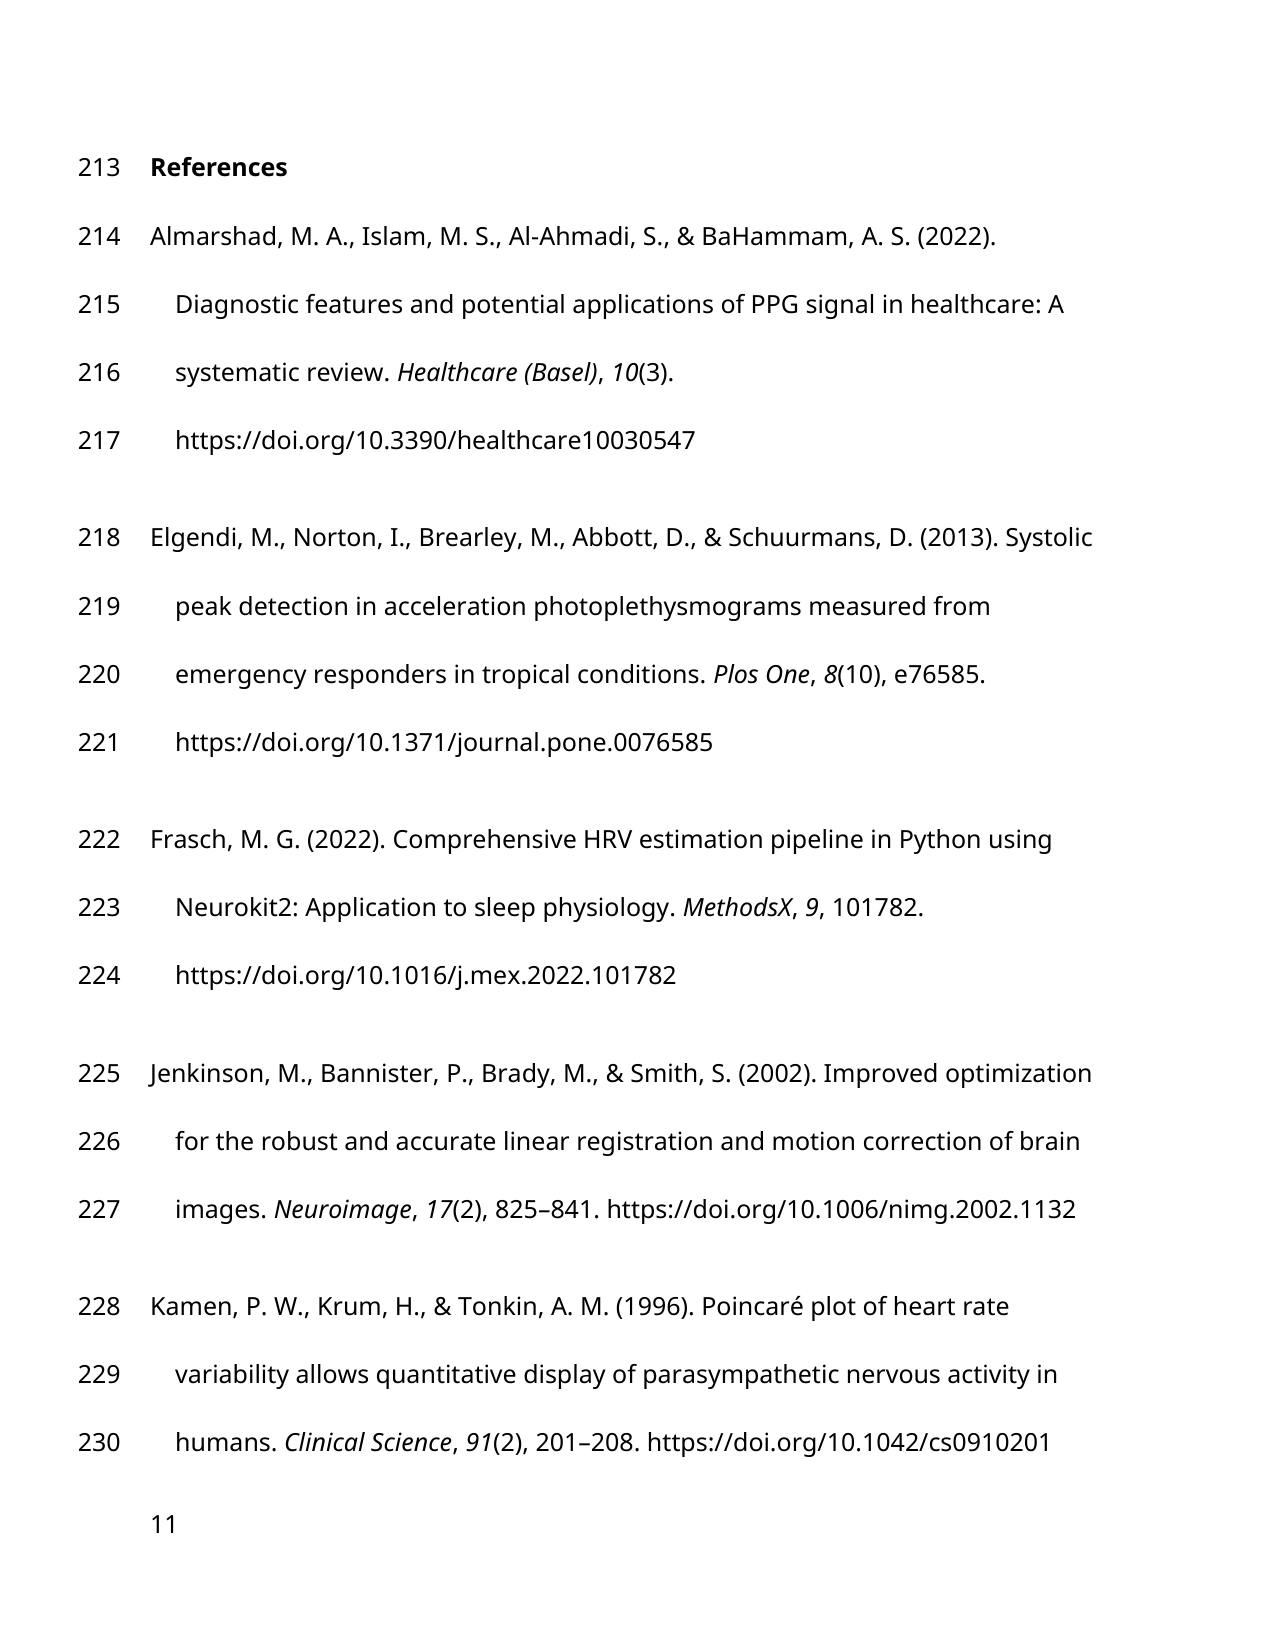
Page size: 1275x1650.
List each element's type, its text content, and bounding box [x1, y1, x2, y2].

text Kamen, P. W., Krum, H., & Tonkin, A. M. (1996). Poincaré plot of heart rate variability allows quantitative display of parasympathetic nervous activity in humans. Clinical Science, 91(2), 201–208. https://doi.org/10.1042/cs0910201 [150, 1289, 1125, 1459]
text Elgendi, M., Norton, I., Brearley, M., Abbott, D., & Schuurmans, D. (2013). Systolic peak detection in acceleration photoplethysmograms measured from emergency responders in tropical conditions. Plos One, 8(10), e76585. https://doi.org/10.1371/journal.pone.0076585 [150, 520, 1125, 758]
text References [150, 150, 1125, 184]
text Almarshad, M. A., Islam, M. S., Al-Ahmadi, S., & BaHammam, A. S. (2022). Diagnostic features and potential applications of PPG signal in healthcare: A systematic review. Healthcare (Basel), 10(3). https://doi.org/10.3390/healthcare10030547 [150, 218, 1125, 457]
text Frasch, M. G. (2022). Comprehensive HRV estimation pipeline in Python using Neurokit2: Application to sleep physiology. MethodsX, 9, 101782. https://doi.org/10.1016/j.mex.2022.101782 [150, 822, 1125, 992]
text Jenkinson, M., Bannister, P., Brady, M., & Smith, S. (2002). Improved optimization for the robust and accurate linear registration and motion correction of brain images. Neuroimage, 17(2), 825–841. https://doi.org/10.1006/nimg.2002.1132 [150, 1055, 1125, 1226]
